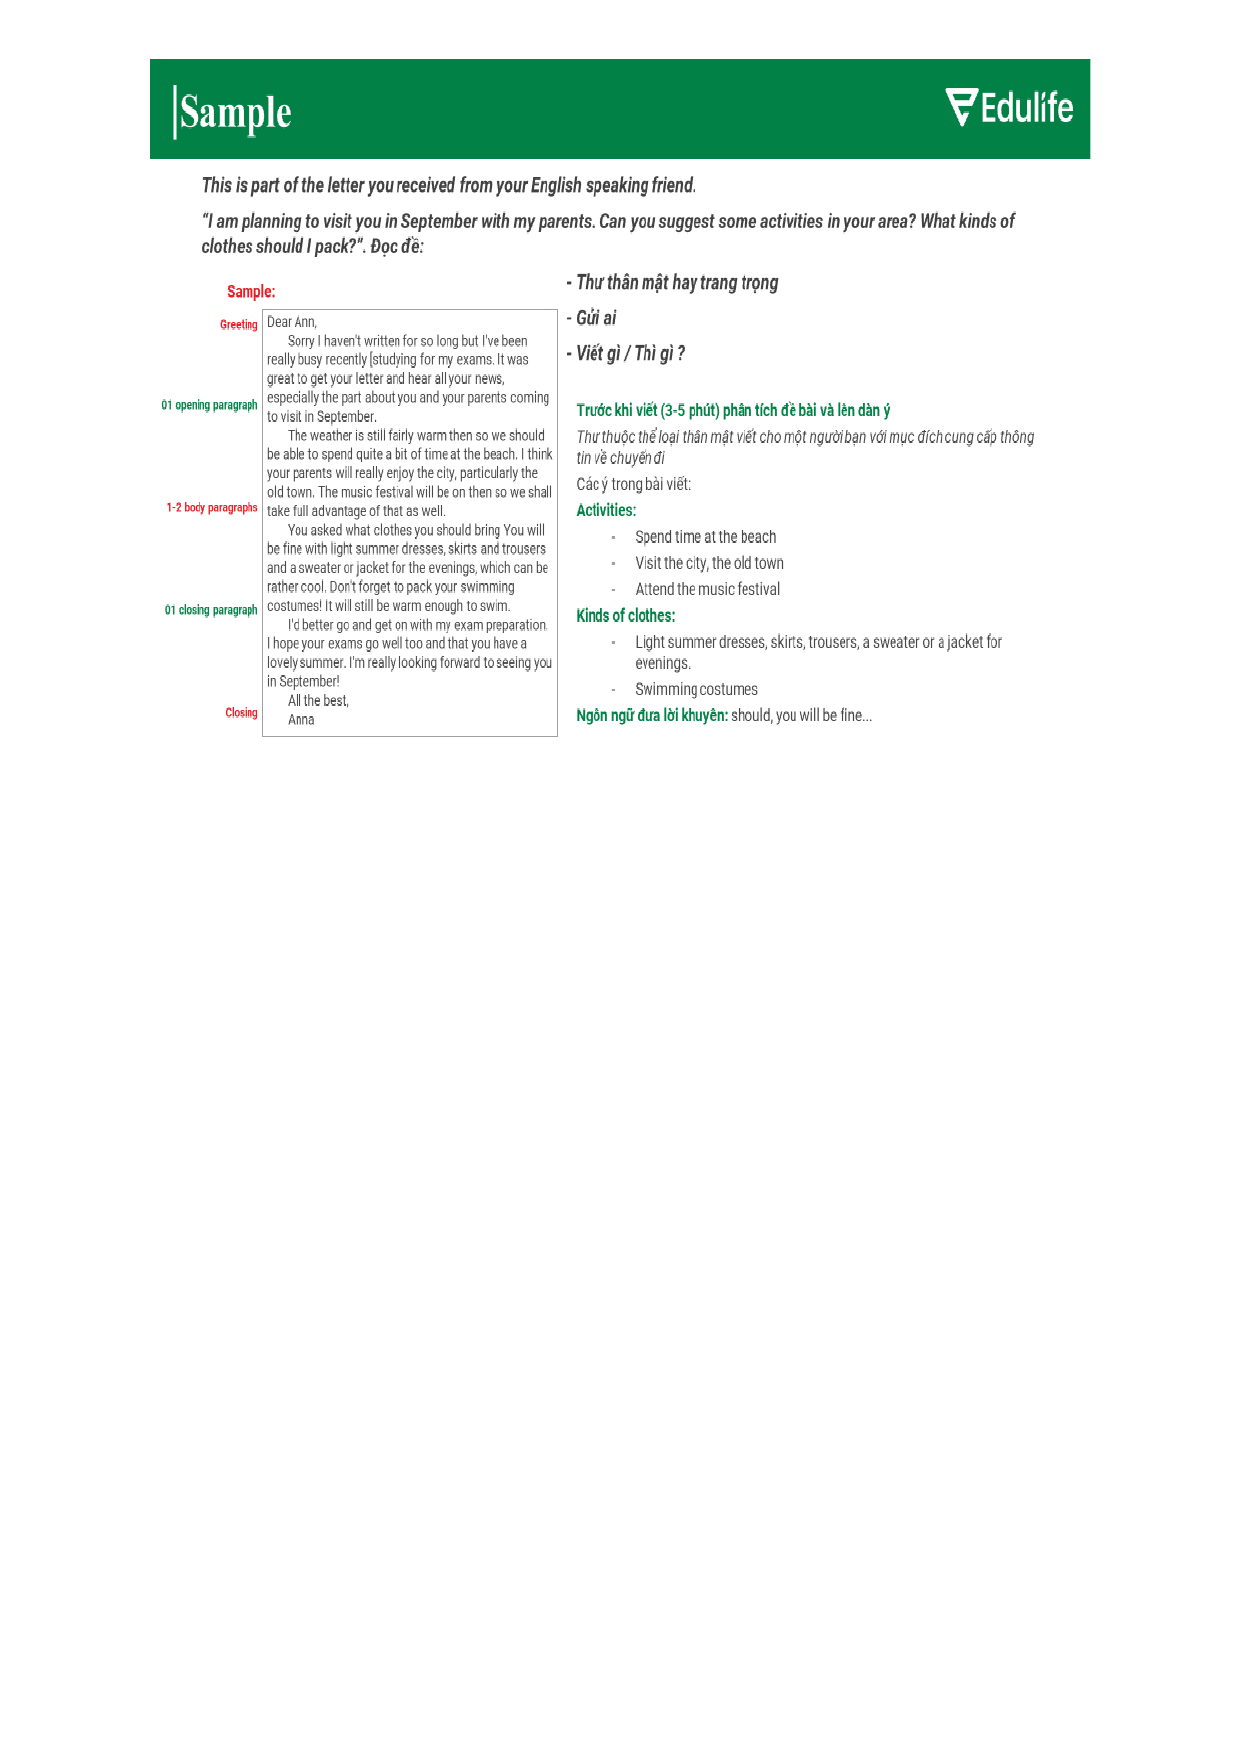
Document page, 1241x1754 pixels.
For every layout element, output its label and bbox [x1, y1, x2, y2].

picture [150, 59, 1091, 768]
